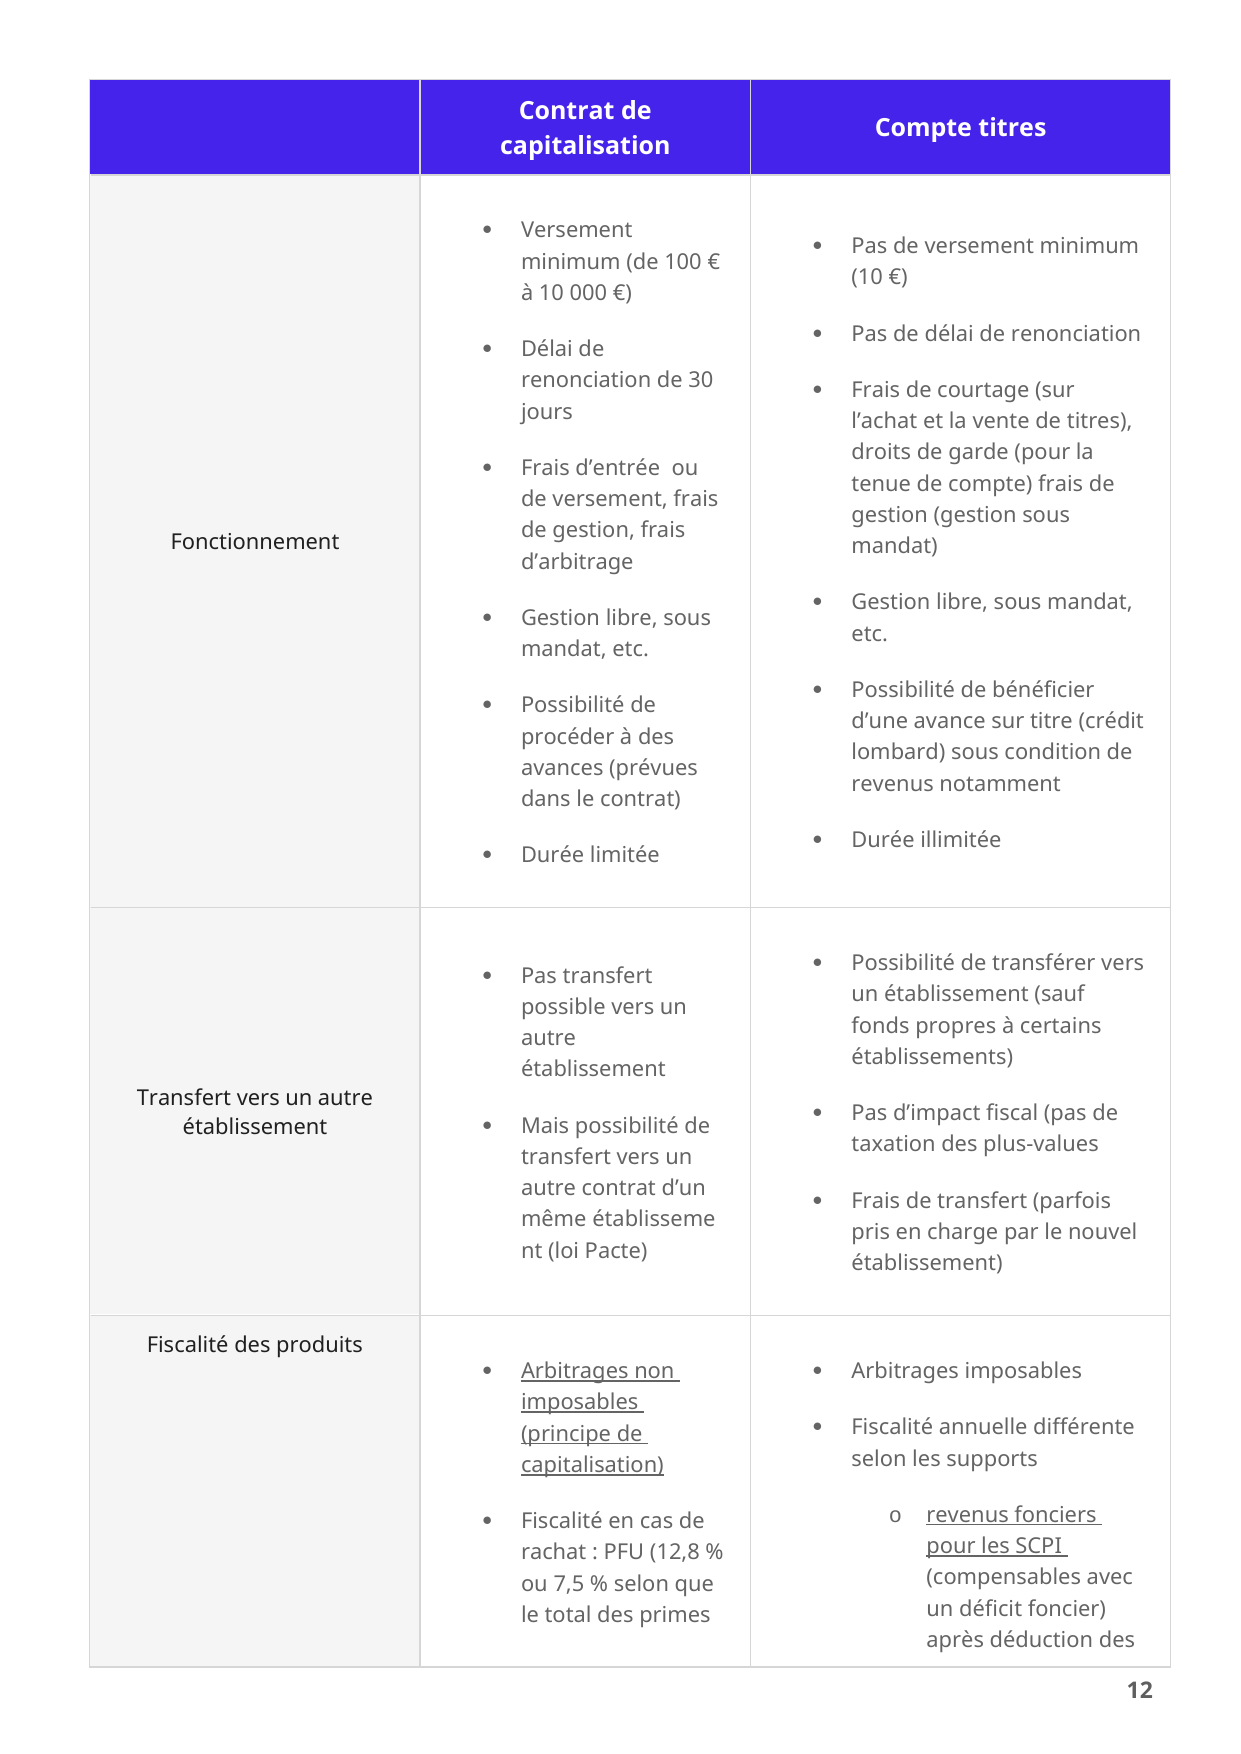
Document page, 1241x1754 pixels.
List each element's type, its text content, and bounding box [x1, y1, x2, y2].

table_cell Fonctionnement [90, 175, 419, 907]
table_header [90, 80, 419, 174]
table_cell Pas de versement minimum (10 €) Pas de délai de renonciation Frais de courtage (sur l’achat et la vente de titres), droits de garde (pour la tenue de compte) frais de gestion (gestion sous mandat) Gestion libre, sous mandat, etc. Possibilité de bénéficier d’une avance sur titre (crédit lombard) sous condition de revenus notamment Durée illimitée [751, 176, 1170, 907]
table_header Compte titres [751, 80, 1170, 174]
table_cell Fiscalité des produits [90, 1316, 419, 1666]
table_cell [751, 1316, 1170, 1666]
table_cell Versement minimum (de 100 € à 10 000 €) Délai de renonciation de 30 jours Frais d’entrée ou de versement, frais de gestion, frais d’arbitrage Gestion libre, sous mandat, etc. Possibilité de procéder à des avances (prévues dans le contrat) Durée limitée [421, 176, 750, 907]
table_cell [421, 1316, 750, 1666]
table_cell Transfert vers un autre établissement [90, 908, 419, 1314]
table_cell Pas transfert possible vers un autre établissement Mais possibilité de transfert vers un autre contrat d’un même établissement (loi Pacte) [421, 908, 750, 1314]
table_header Contrat de capitalisation [421, 80, 750, 174]
table_cell Possibilité de transférer vers un établissement (sauf fonds propres à certains établissements) Pas d’impact fiscal (pas de taxation des plus-values Frais de transfert (parfois pris en charge par le nouvel établissement) [751, 908, 1170, 1314]
